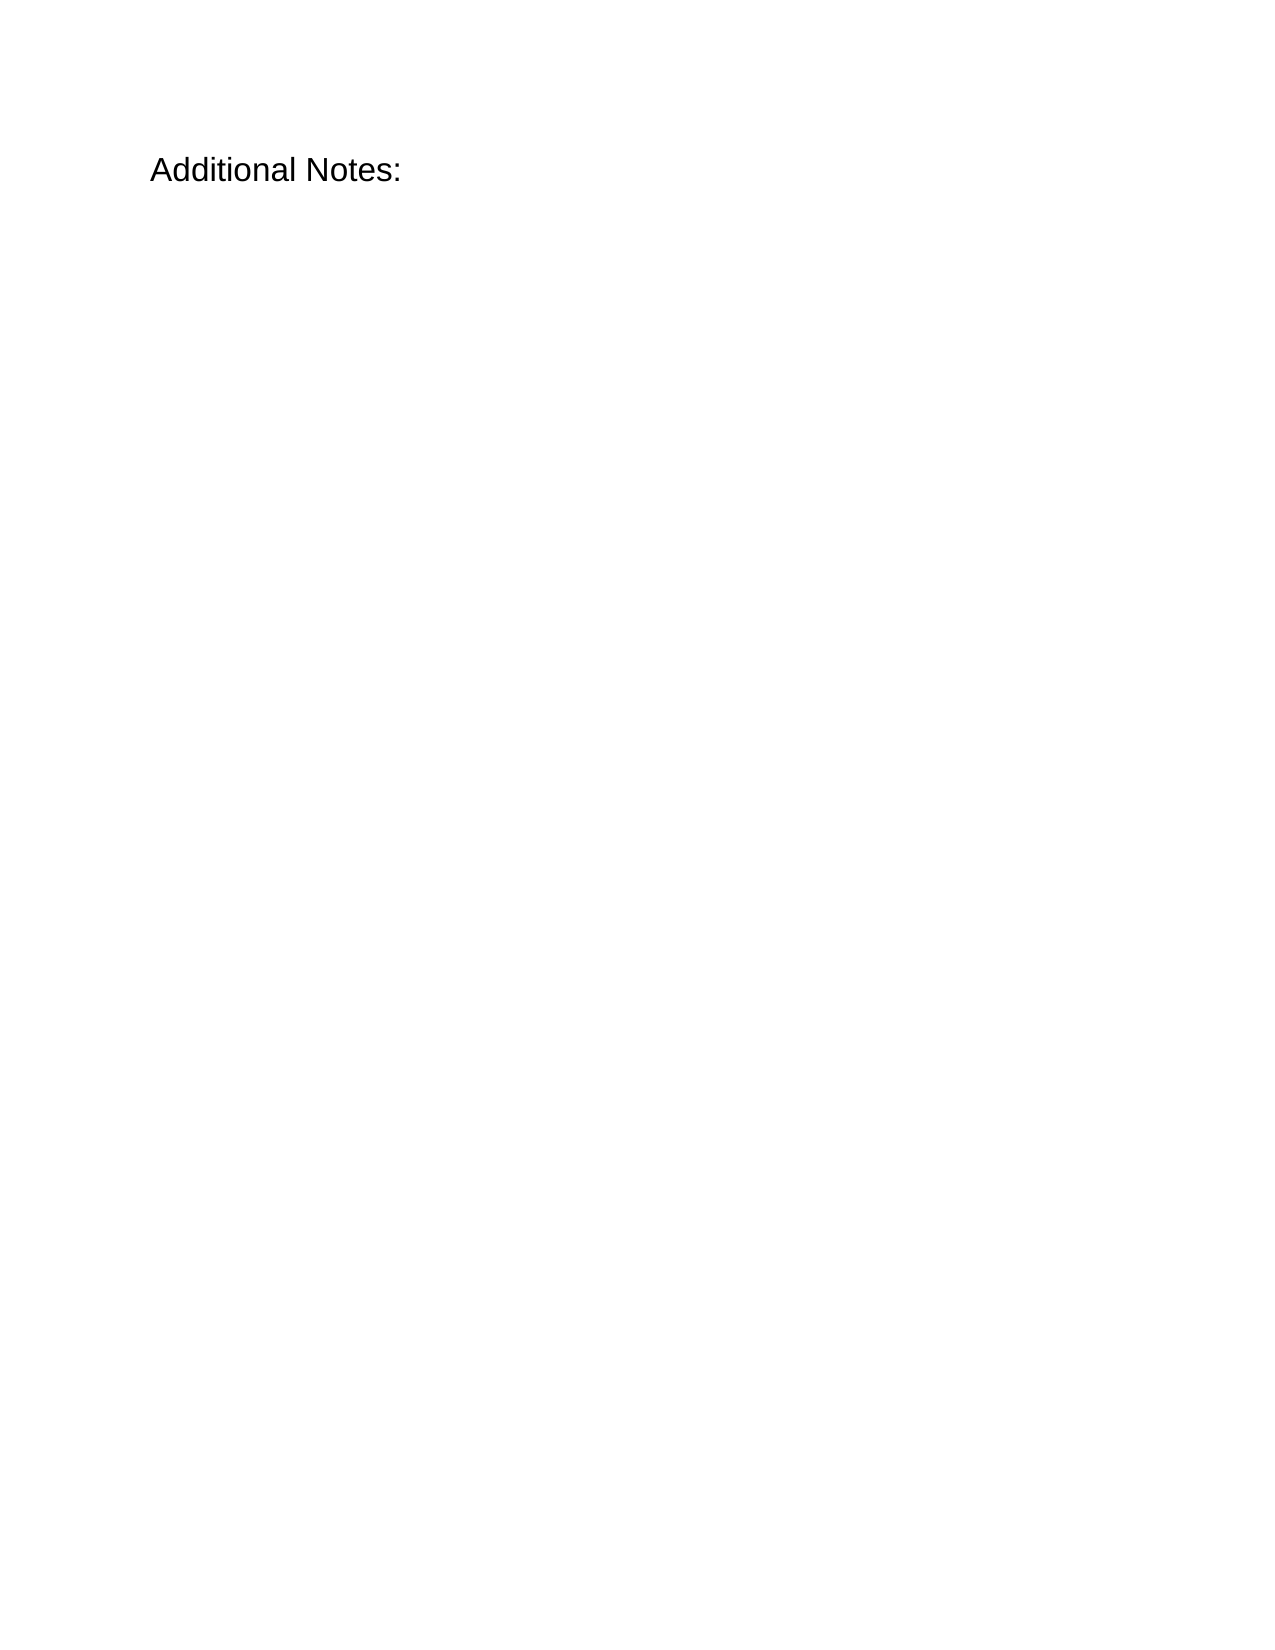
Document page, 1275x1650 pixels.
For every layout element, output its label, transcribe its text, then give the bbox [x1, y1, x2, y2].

subtitle Additional Notes: [150, 150, 1125, 188]
